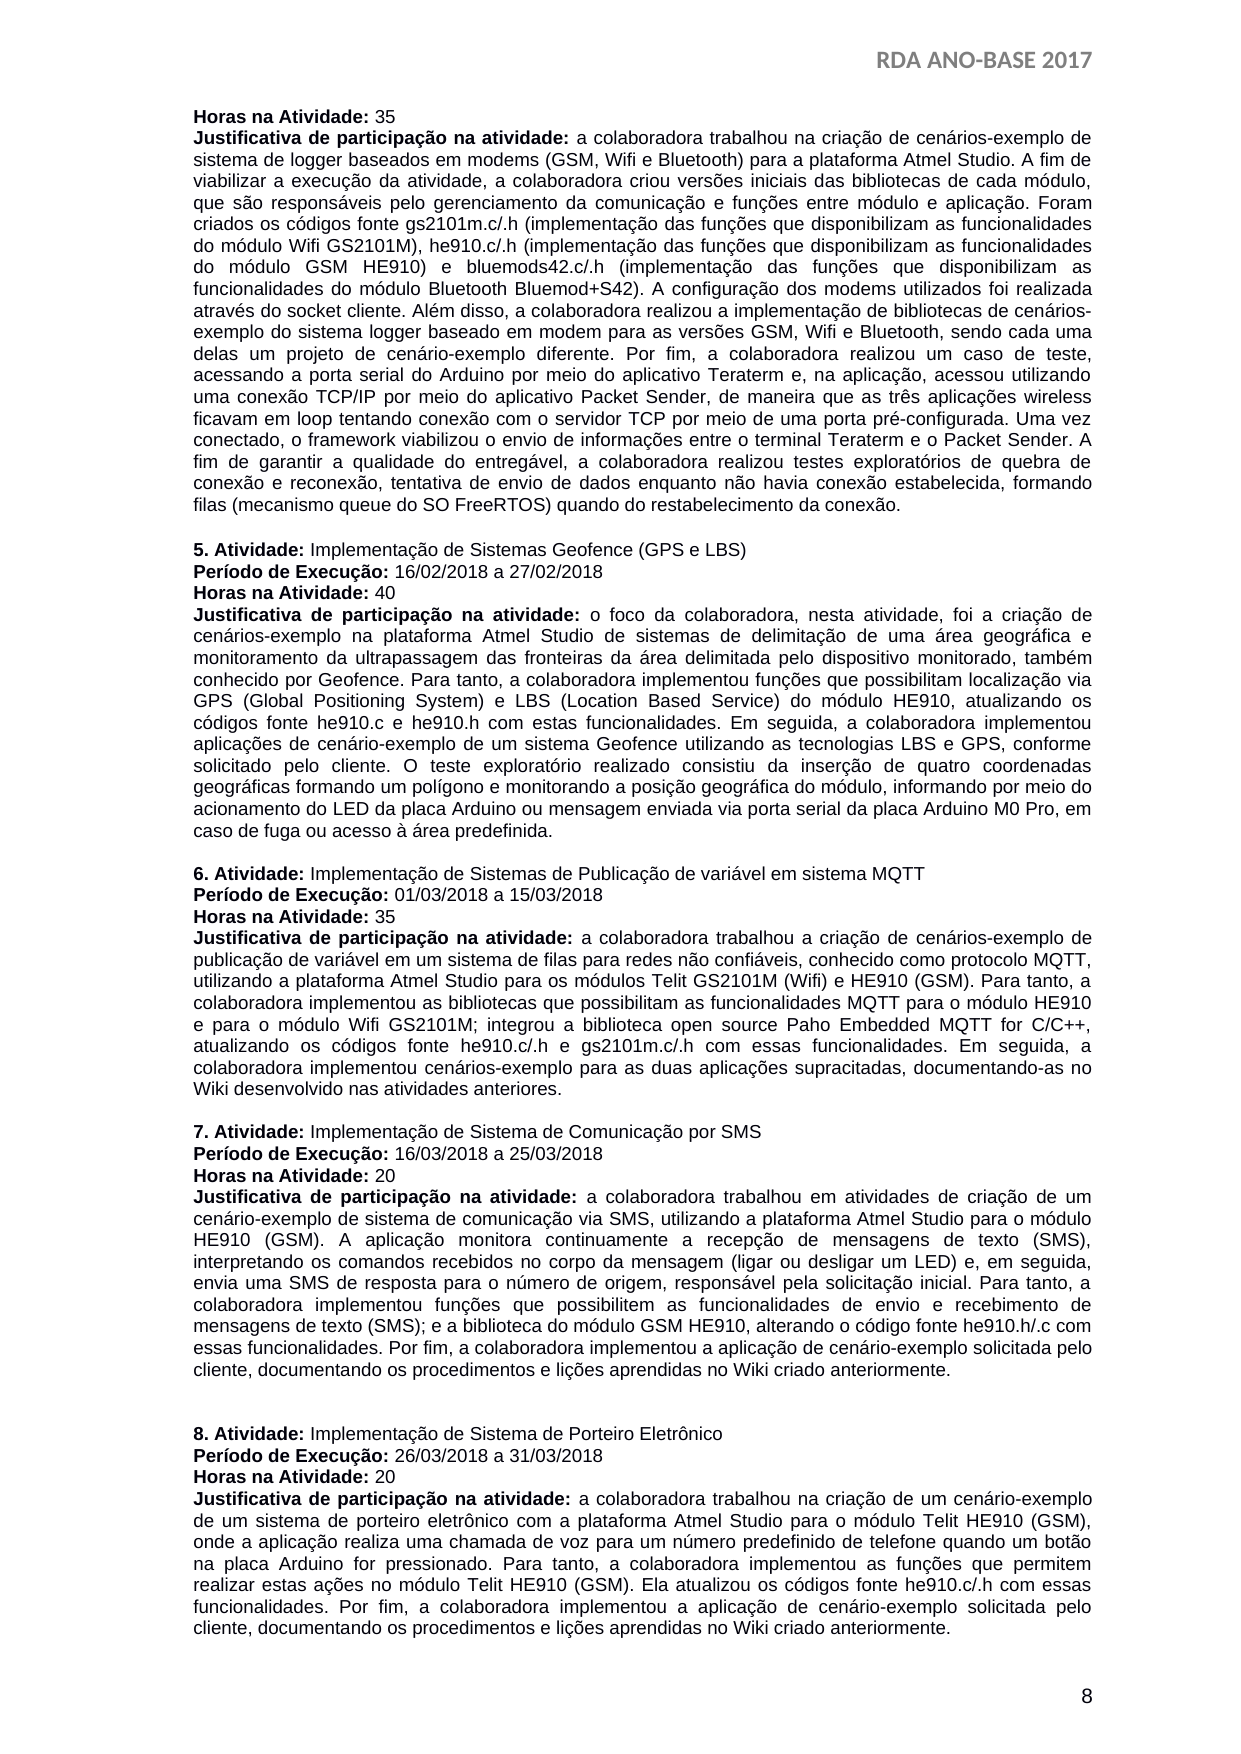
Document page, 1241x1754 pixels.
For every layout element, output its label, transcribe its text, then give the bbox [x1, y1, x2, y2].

text 6. Atividade: Implementação de Sistemas de Publicação de variável em sistema MQTT [156, 862, 1092, 884]
text 7. Atividade: Implementação de Sistema de Comunicação por SMS [156, 1121, 1092, 1143]
text Justificativa de participação na atividade: a colaboradora trabalhou em atividades de criação de um cenário-exemplo de sistema de comunicação via SMS, utilizando a plataforma Atmel Studio para o módulo HE910 (GSM). A aplicação monitora continuamente a recepção de mensagens de texto (SMS), interpretando os comandos recebidos no corpo da mensagem (ligar ou desligar um LED) e, em seguida, envia uma SMS de resposta para o número de origem, responsável pela solicitação inicial. Para tanto, a colaboradora implementou funções que possibilitem as funcionalidades de envio e recebimento de mensagens de texto (SMS); e a biblioteca do módulo GSM HE910, alterando o código fonte he910.h/.c com essas funcionalidades. Por fim, a colaboradora implementou a aplicação de cenário-exemplo solicitada pelo cliente, documentando os procedimentos e lições aprendidas no Wiki criado anteriormente. [193, 1186, 1092, 1380]
text Horas na Atividade: 40 [193, 582, 1092, 604]
text Período de Execução: 01/03/2018 a 15/03/2018 [193, 884, 1092, 906]
text Período de Execução: 26/03/2018 a 31/03/2018 [193, 1445, 1092, 1466]
text Justificativa de participação na atividade: o foco da colaboradora, nesta atividade, foi a criação de cenários-exemplo na plataforma Atmel Studio de sistemas de delimitação de uma área geográfica e monitoramento da ultrapassagem das fronteiras da área delimitada pelo dispositivo monitorado, também conhecido por Geofence. Para tanto, a colaboradora implementou funções que possibilitam localização via GPS (Global Positioning System) e LBS (Location Based Service) do módulo HE910, atualizando os códigos fonte he910.c e he910.h com estas funcionalidades. Em seguida, a colaboradora implementou aplicações de cenário-exemplo de um sistema Geofence utilizando as tecnologias LBS e GPS, conforme solicitado pelo cliente. O teste exploratório realizado consistiu da inserção de quatro coordenadas geográficas formando um polígono e monitorando a posição geográfica do módulo, informando por meio do acionamento do LED da placa Arduino ou mensagem enviada via porta serial da placa Arduino M0 Pro, em caso de fuga ou acesso à área predefinida. [193, 604, 1092, 841]
text Justificativa de participação na atividade: a colaboradora trabalhou na criação de um cenário-exemplo de um sistema de porteiro eletrônico com a plataforma Atmel Studio para o módulo Telit HE910 (GSM), onde a aplicação realiza uma chamada de voz para um número predefinido de telefone quando um botão na placa Arduino for pressionado. Para tanto, a colaboradora implementou as funções que permitem realizar estas ações no módulo Telit HE910 (GSM). Ela atualizou os códigos fonte he910.c/.h com essas funcionalidades. Por fim, a colaboradora implementou a aplicação de cenário-exemplo solicitada pelo cliente, documentando os procedimentos e lições aprendidas no Wiki criado anteriormente. [193, 1488, 1092, 1639]
text 5. Atividade: Implementação de Sistemas Geofence (GPS e LBS) [156, 539, 1092, 561]
text Horas na Atividade: 20 [193, 1164, 1092, 1186]
text Horas na Atividade: 35 [193, 906, 1092, 927]
text 8. Atividade: Implementação de Sistema de Porteiro Eletrônico [156, 1423, 1092, 1445]
text Justificativa de participação na atividade: a colaboradora trabalhou a criação de cenários-exemplo de publicação de variável em um sistema de filas para redes não confiáveis, conhecido como protocolo MQTT, utilizando a plataforma Atmel Studio para os módulos Telit GS2101M (Wifi) e HE910 (GSM). Para tanto, a colaboradora implementou as bibliotecas que possibilitam as funcionalidades MQTT para o módulo HE910 e para o módulo Wifi GS2101M; integrou a biblioteca open source Paho Embedded MQTT for C/C++, atualizando os códigos fonte he910.c/.h e gs2101m.c/.h com essas funcionalidades. Em seguida, a colaboradora implementou cenários-exemplo para as duas aplicações supracitadas, documentando-as no Wiki desenvolvido nas atividades anteriores. [193, 927, 1092, 1100]
text Período de Execução: 16/03/2018 a 25/03/2018 [193, 1143, 1092, 1164]
text Horas na Atividade: 20 [193, 1466, 1092, 1488]
text Período de Execução: 16/02/2018 a 27/02/2018 [193, 561, 1092, 582]
text Justificativa de participação na atividade: a colaboradora trabalhou na criação de cenários-exemplo de sistema de logger baseados em modems (GSM, Wifi e Bluetooth) para a plataforma Atmel Studio. A fim de viabilizar a execução da atividade, a colaboradora criou versões iniciais das bibliotecas de cada módulo, que são responsáveis pelo gerenciamento da comunicação e funções entre módulo e aplicação. Foram criados os códigos fonte gs2101m.c/.h (implementação das funções que disponibilizam as funcionalidades do módulo Wifi GS2101M), he910.c/.h (implementação das funções que disponibilizam as funcionalidades do módulo GSM HE910) e bluemods42.c/.h (implementação das funções que disponibilizam as funcionalidades do módulo Bluetooth Bluemod+S42). A configuração dos modems utilizados foi realizada através do socket cliente. Além disso, a colaboradora realizou a implementação de bibliotecas de cenários-exemplo do sistema logger baseado em modem para as versões GSM, Wifi e Bluetooth, sendo cada uma delas um projeto de cenário-exemplo diferente. Por fim, a colaboradora realizou um caso de teste, acessando a porta serial do Arduino por meio do aplicativo Teraterm e, na aplicação, acessou utilizando uma conexão TCP/IP por meio do aplicativo Packet Sender, de maneira que as três aplicações wireless ficavam em loop tentando conexão com o servidor TCP por meio de uma porta pré-configurada. Uma vez conectado, o framework viabilizou o envio de informações entre o terminal Teraterm e o Packet Sender. A fim de garantir a qualidade do entregável, a colaboradora realizou testes exploratórios de quebra de conexão e reconexão, tentativa de envio de dados enquanto não havia conexão estabelecida, formando filas (mecanismo queue do SO FreeRTOS) quando do restabelecimento da conexão. [193, 127, 1092, 515]
text Horas na Atividade: 35 [193, 105, 1092, 127]
